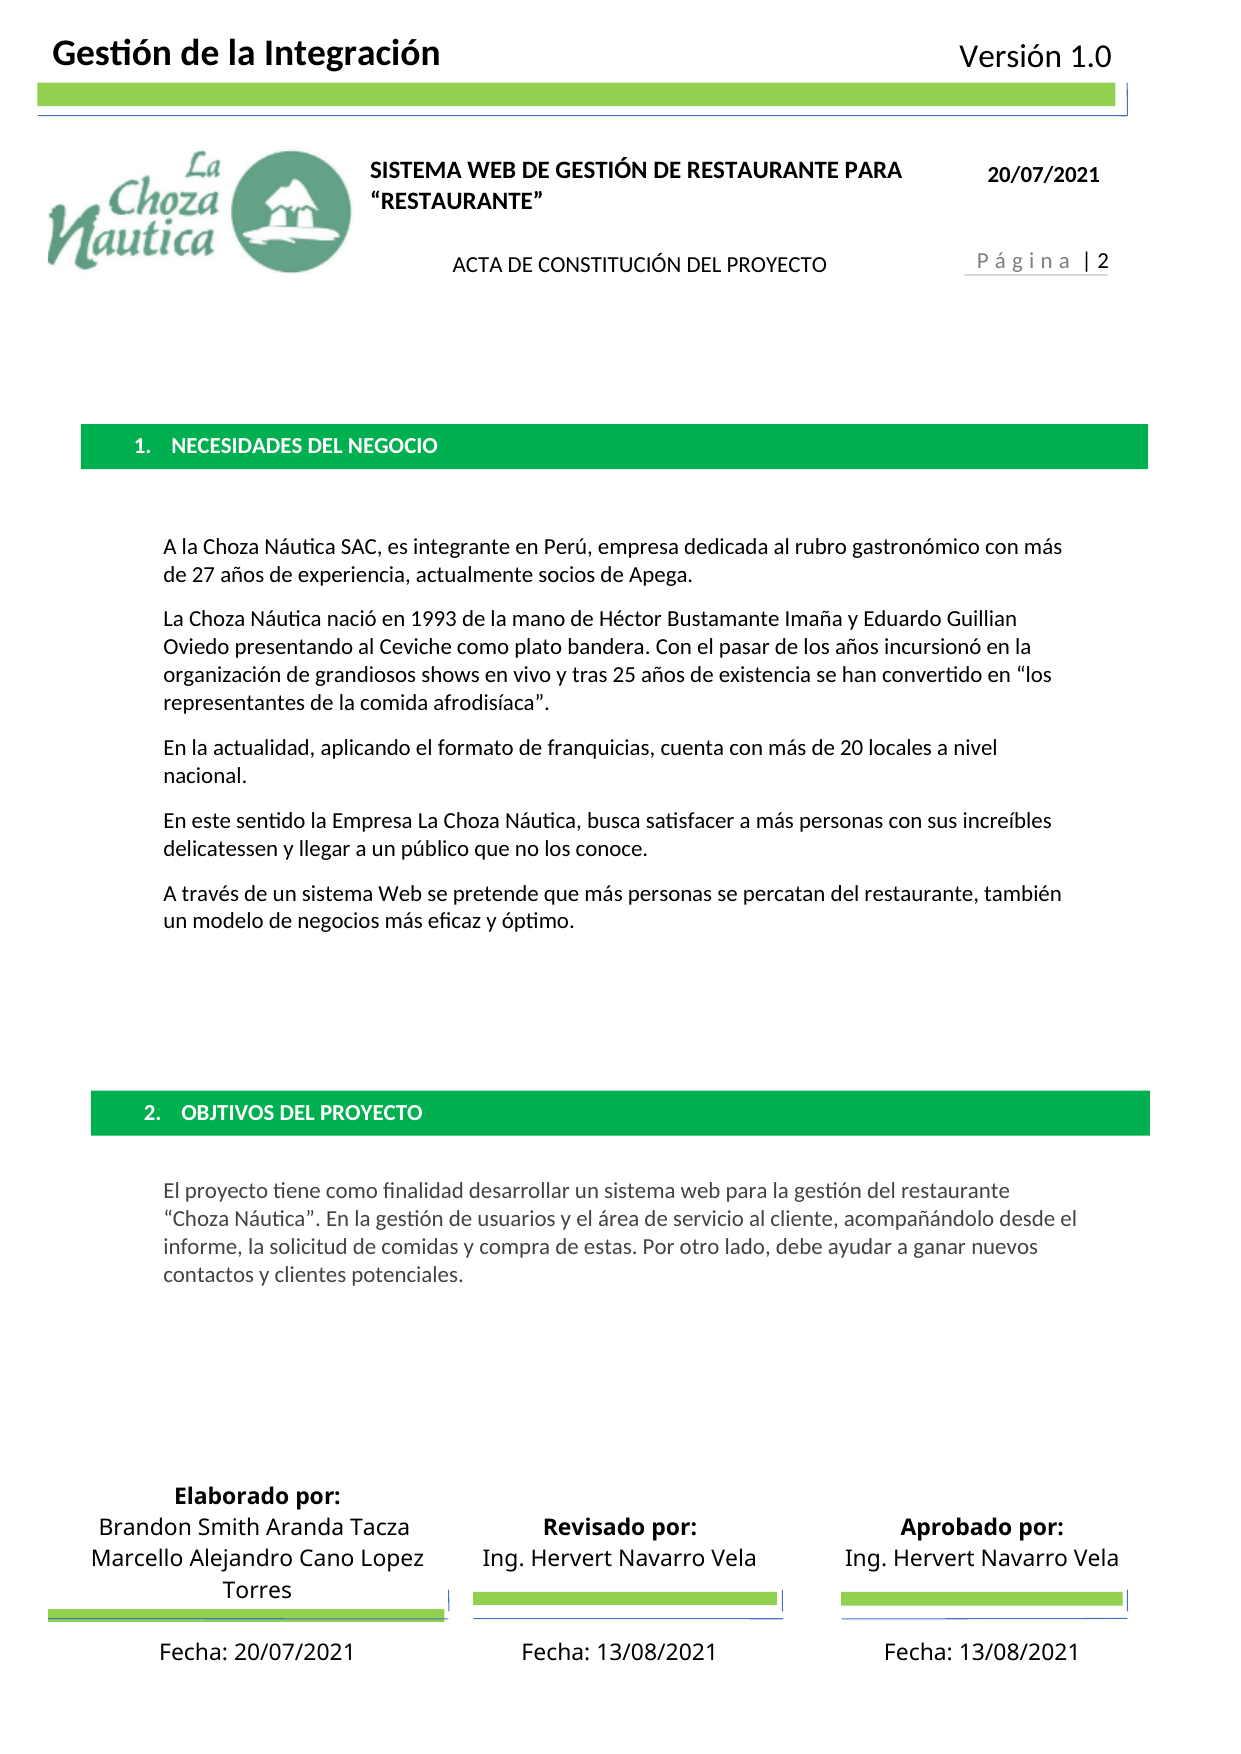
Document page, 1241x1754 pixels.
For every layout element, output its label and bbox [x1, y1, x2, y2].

picture [47, 147, 355, 277]
